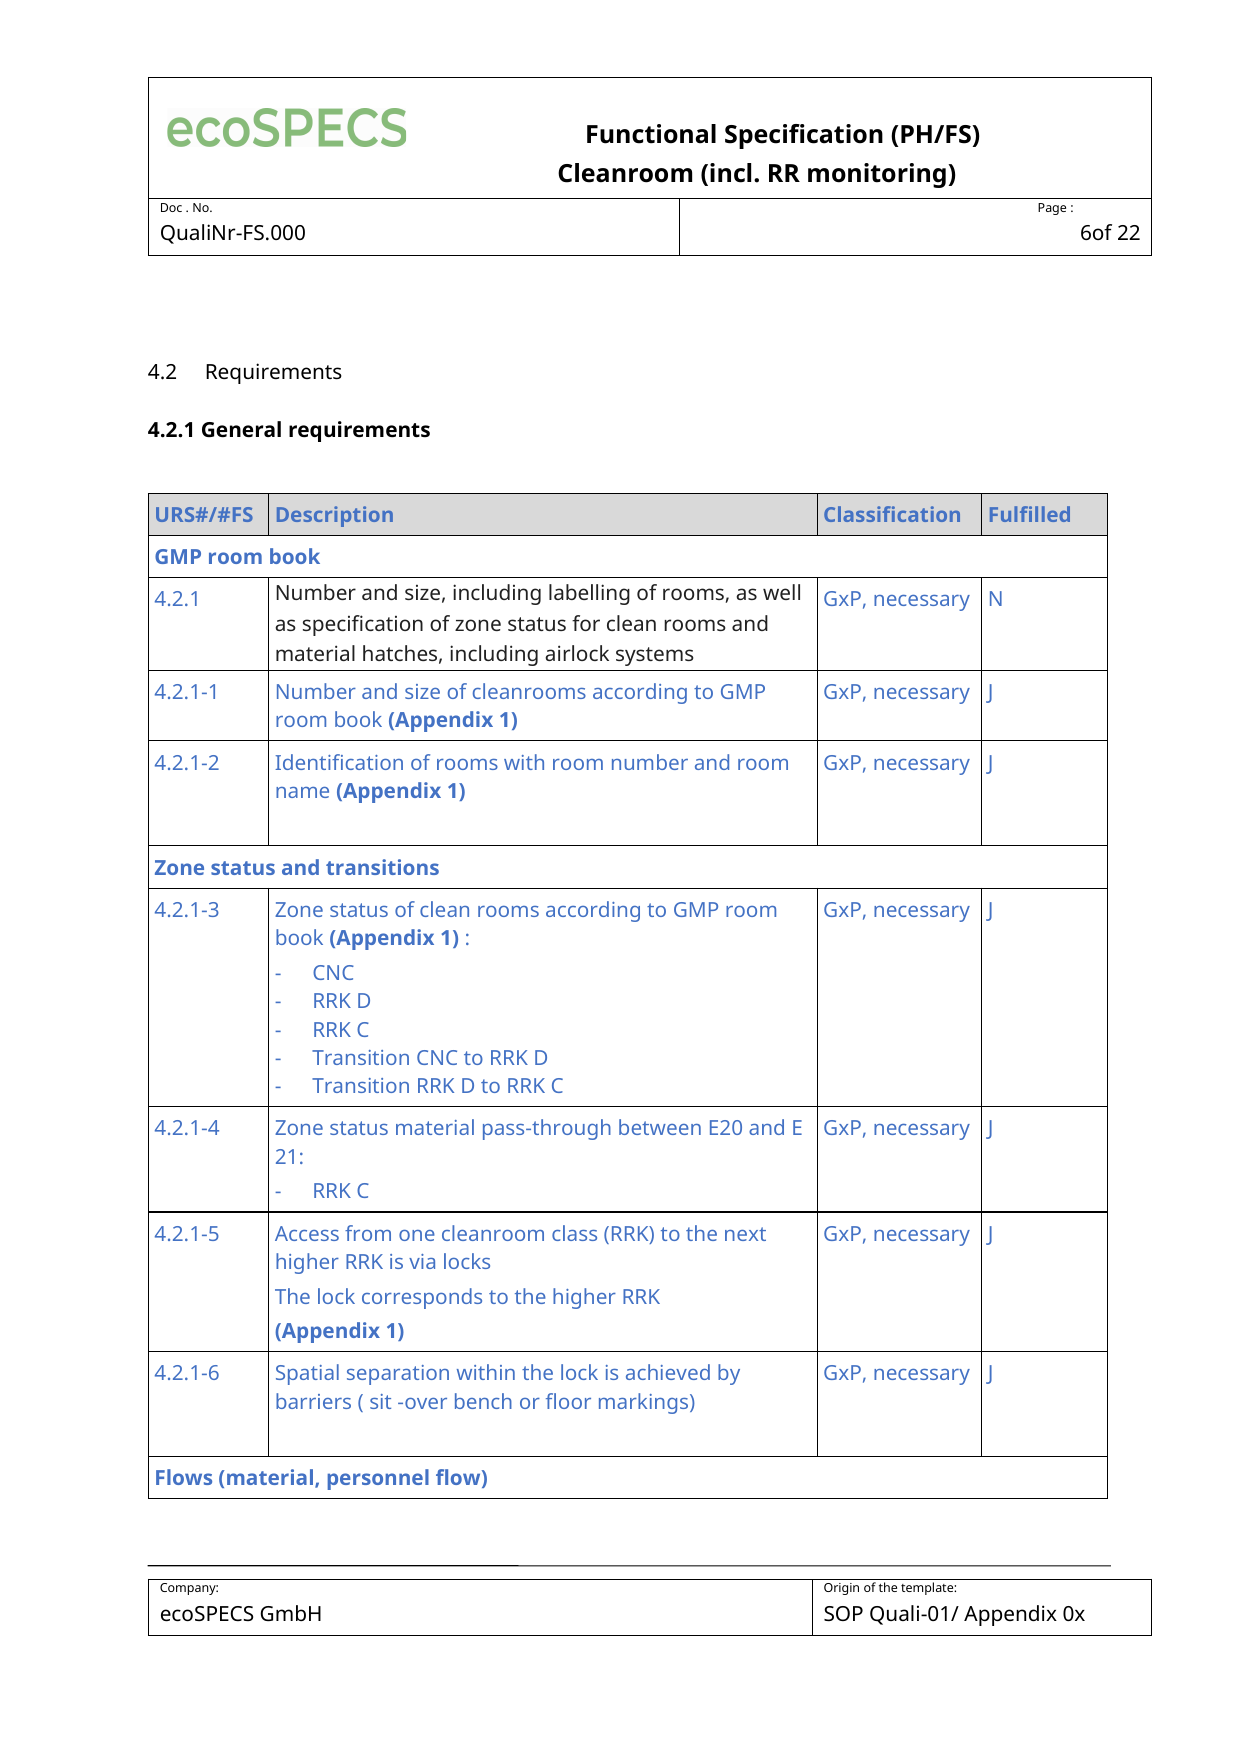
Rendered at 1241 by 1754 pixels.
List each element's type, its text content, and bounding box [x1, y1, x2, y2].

table_cell J [982, 1213, 1107, 1351]
subtitle Requirements [148, 357, 1107, 386]
table_cell Flows (material, personnel flow) [149, 1457, 1107, 1498]
table_cell GxP, necessary [818, 1107, 981, 1211]
table_cell Number and size of cleanrooms according to GMP room book (Appendix 1) [269, 671, 817, 740]
table_cell GxP, necessary [818, 1213, 981, 1351]
table_header Classification [818, 494, 981, 535]
subtitle 4.2.1 General requirements [148, 415, 1107, 443]
table_cell Number and size, including labelling of rooms, as well as specification of zone status for clean rooms and material hatches, including airlock systems [269, 578, 817, 670]
table_cell GxP, necessary [818, 578, 981, 670]
table_cell 4.2.1-1 [149, 671, 268, 740]
table_cell GxP, necessary [818, 671, 981, 740]
table_cell Spatial separation within the lock is achieved by barriers ( sit -over bench or floor markings) [269, 1352, 817, 1456]
table_cell J [982, 1107, 1107, 1211]
table_cell 4.2.1-6 [149, 1352, 268, 1456]
table_cell 4.2.1-4 [149, 1107, 268, 1211]
table_cell GxP, necessary [818, 889, 981, 1106]
table_cell GxP, necessary [818, 1352, 981, 1456]
table_cell Zone status material pass-through between E20 and E 21: RRK C [269, 1107, 817, 1211]
table_header Description [269, 494, 817, 535]
table_cell 4.2.1-2 [149, 741, 268, 845]
table_cell GxP, necessary [818, 741, 981, 845]
table_cell 4.2.1 [149, 578, 268, 670]
table_cell Zone status of clean rooms according to GMP room book (Appendix 1) : CNC RRK D RRK C Transition CNC to RRK D Transition RRK D to RRK C [269, 889, 817, 1106]
table_cell J [982, 671, 1107, 740]
table_header Fulfilled [982, 494, 1107, 535]
table_cell GMP room book [149, 536, 1107, 577]
table_cell Access from one cleanroom class (RRK) to the next higher RRK is via locks The lock corresponds to the higher RRK (Appendix 1) [269, 1213, 817, 1351]
table_cell 4.2.1-5 [149, 1213, 268, 1351]
picture [167, 108, 407, 147]
table_cell J [982, 1352, 1107, 1456]
table_cell Identification of rooms with room number and room name (Appendix 1) [269, 741, 817, 845]
table_cell 4.2.1-3 [149, 889, 268, 1106]
table_cell J [982, 889, 1107, 1106]
table_cell J [982, 741, 1107, 845]
table_cell Zone status and transitions [149, 846, 1107, 887]
table_header URS#/#FS [149, 494, 268, 535]
table_cell N [982, 578, 1107, 670]
